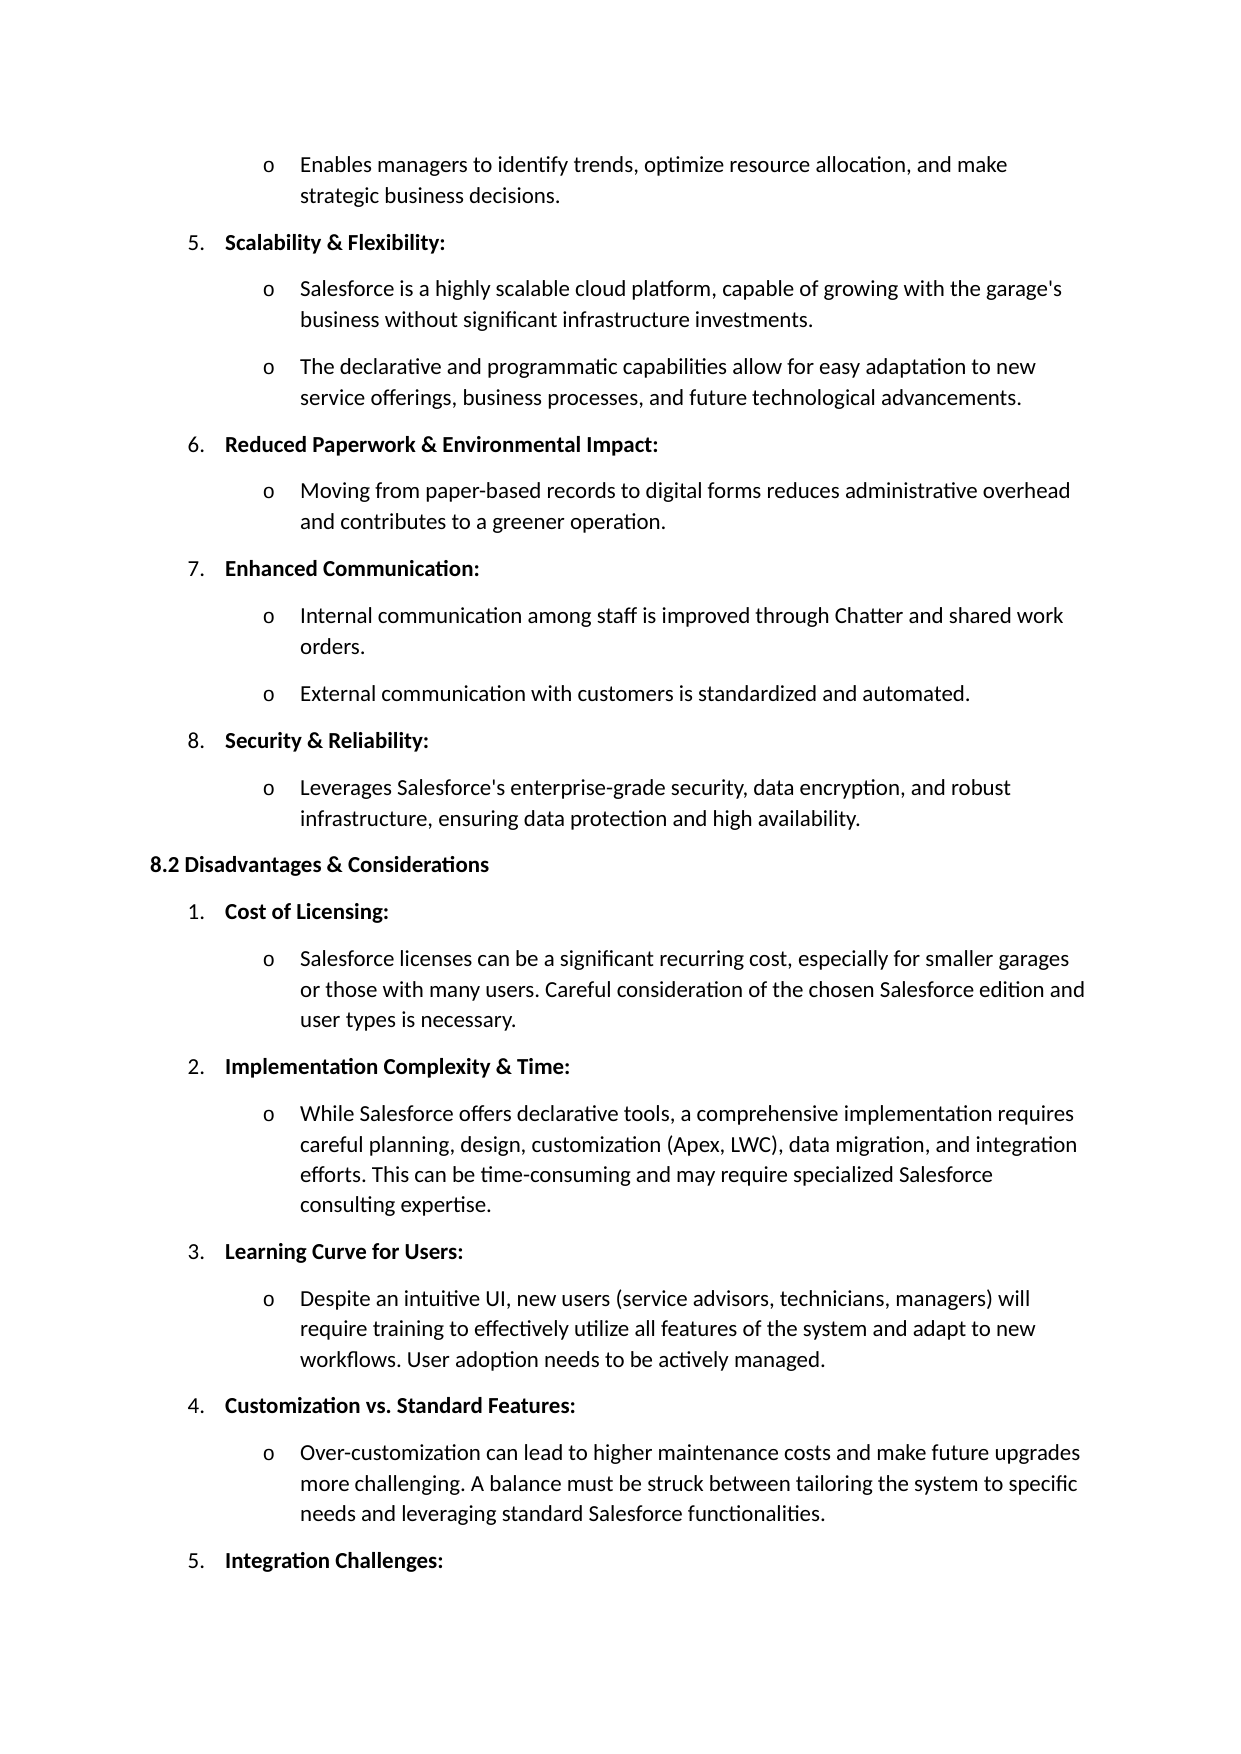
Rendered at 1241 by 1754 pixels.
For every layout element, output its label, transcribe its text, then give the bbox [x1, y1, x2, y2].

list Moving from paper-based records to digital forms reduces administrative overhead and contributes to a greener operation. [262, 477, 1090, 535]
list Reduced Paperwork & Environmental Impact: [187, 430, 1090, 458]
list Learning Curve for Users: [187, 1237, 1090, 1265]
list While Salesforce offers declarative tools, a comprehensive implementation requires careful planning, design, customization (Apex, LWC), data migration, and integration efforts. This can be time-consuming and may require specialized Salesforce consulting expertise. [262, 1099, 1090, 1218]
list External communication with customers is standardized and automated. [262, 679, 1090, 707]
list Implementation Complexity & Time: [187, 1052, 1090, 1080]
list Salesforce is a highly scalable cloud platform, capable of growing with the garage's business without significant infrastructure investments. [262, 274, 1090, 333]
list Cost of Licensing: [187, 897, 1090, 925]
list Leverages Salesforce's enterprise-grade security, data encryption, and robust infrastructure, ensuring data protection and high availability. [262, 773, 1090, 832]
list Security & Reliability: [187, 726, 1090, 754]
list Salesforce licenses can be a significant recurring cost, especially for smaller garages or those with many users. Careful consideration of the chosen Salesforce edition and user types is necessary. [262, 944, 1090, 1033]
list The declarative and programmatic capabilities allow for easy adaptation to new service offerings, business processes, and future technological advancements. [262, 352, 1090, 411]
list Customization vs. Standard Features: [187, 1392, 1090, 1420]
list Scalability & Flexibility: [187, 228, 1090, 256]
text 8.2 Disadvantages & Considerations [150, 851, 1090, 878]
list Over-customization can lead to higher maintenance costs and make future upgrades more challenging. A balance must be struck between tailoring the system to specific needs and leveraging standard Salesforce functionalities. [262, 1438, 1090, 1527]
list Despite an intuitive UI, new users (service advisors, technicians, managers) will require training to effectively utilize all features of the system and adapt to new workflows. User adoption needs to be actively managed. [262, 1284, 1090, 1373]
list Internal communication among staff is improved through Chatter and shared work orders. [262, 601, 1090, 660]
list Enables managers to identify trends, optimize resource allocation, and make strategic business decisions. [262, 150, 1090, 209]
list Integration Challenges: [187, 1546, 1090, 1574]
list Enhanced Communication: [187, 554, 1090, 582]
